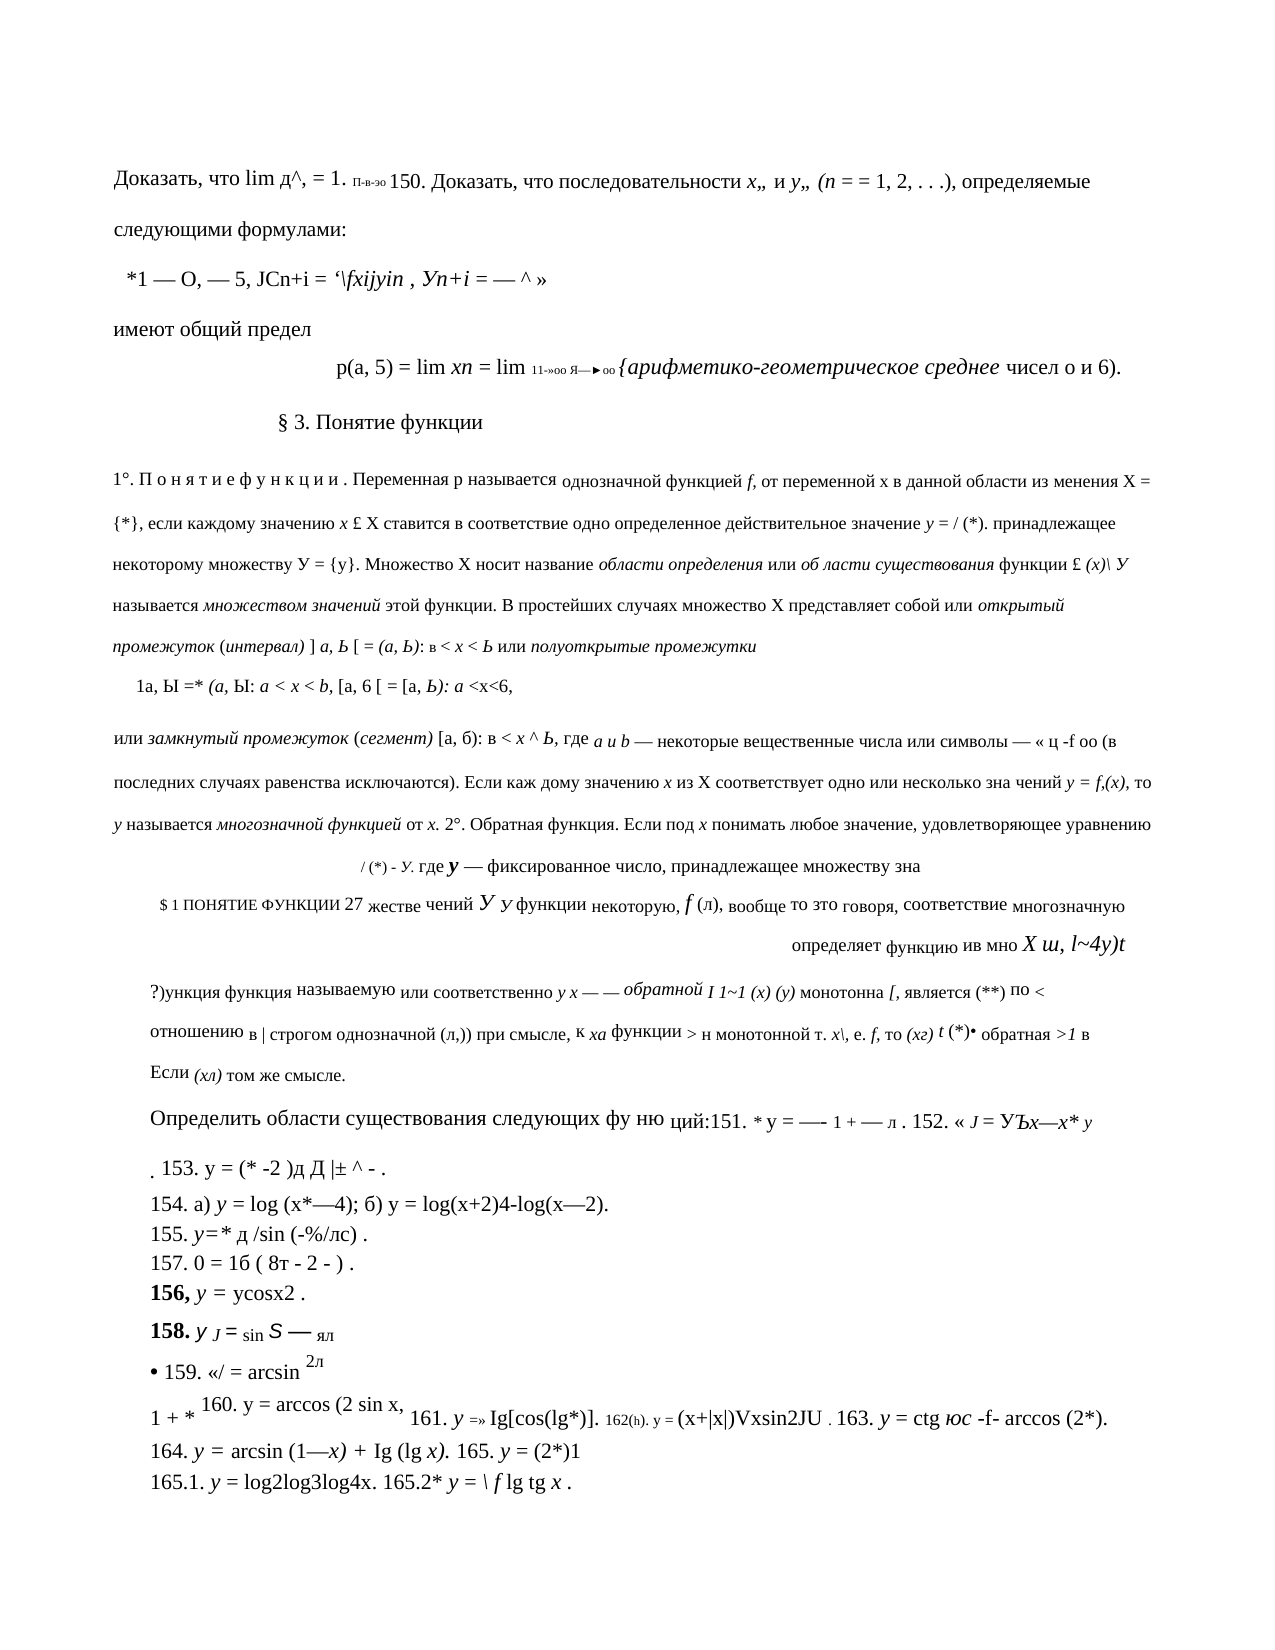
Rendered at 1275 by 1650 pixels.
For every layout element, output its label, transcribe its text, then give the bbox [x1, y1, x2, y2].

text § 3. Понятие функции [277, 409, 1003, 434]
text 1а, Ы =* (а, Ы: а < х < b, [а, 6 [ = [а, Ь): а <х<6, [136, 675, 1158, 696]
text или замкнутый промежуток (сегмент) [а, б): в < х ^ Ь, где а и b — некоторые вещественные числа или символы — « ц -f оо (в последних случаях равенства исключаются). Если каж­ дому значению х из X соответствует одно или несколько зна­ чений y = f,(x), то у называется многозначной функцией от х. 2°. Обратная функция. Если под х понимать любое значение, удовлетворяющее уравнению [113, 716, 1166, 834]
text $ 1 ПОНЯТИЕ ФУНКЦИИ 27 жестве чений У У функции некоторую, f (л), вообще то зто говоря, соответствие многозначную определяет функцию ив мно­ Х ш, l~4y)t [150, 881, 1125, 958]
text 155. у=* д /sin (-%/лс) . [150, 1220, 1125, 1246]
text имеют общий предел [113, 316, 821, 341]
text 158. y J = sin S — ял [150, 1309, 1125, 1345]
text 156, у = ycosx2 . [150, 1279, 1125, 1305]
text 1 + * 160. y = arccos (2 sin x, 161. у =» Ig[cos(lg*)]. 162(h). y = (x+|x|)Vxsin2JU . 163. у = ctg юс -f- arccos (2*). 164. у = arcsin (1—x) + Ig (lg x). 165. у = (2*)1 [150, 1392, 1125, 1464]
text *1 — О, — 5, JCn+i = ‘\fxijyin , Уп+i = — ^ » [126, 266, 1156, 292]
text / (*) - У. где у — фиксированное число, принадлежащее множеству зна­ [115, 852, 1166, 877]
text р(а, 5) = lim хп = lim 11-»оо Я—►оо {арифметико-геометрическое среднее чисел о и 6). [112, 353, 1122, 379]
text ?)ункция функция называемую или соответственно у х — — обратной I 1~1 (х) (у) монотонна [, является (**) по < отношению в | строгом однозначной (л,)) при смысле, к ха функции > н монотонной т. х\, е. f, то (хг) t (*)• обратная >1 в Если (хл) том же смысле. [150, 963, 1125, 1085]
text 154. а) у = log (х*—4); б) y = log(x+2)4-log(x—2). [150, 1190, 1125, 1216]
text . 153. у = (* -2 )д Д |± ^ - . [150, 1140, 1125, 1183]
text Определить области существования следующих фу ню ций:151. * у = —- 1 + — л . 152. « J = УЪх—х* у [150, 1091, 1125, 1134]
text Доказать, что lim д^, = 1. П-в-эо 150. Доказать, что последовательности х„ и у„ (п = = 1, 2, . . .), определяемые следующими формулами: [113, 150, 1165, 241]
text 157. 0 = 1б ( 8т - 2 - ) . [150, 1250, 1125, 1275]
text 165.1. у = log2log3log4x. 165.2* у = \ f lg tg x . [150, 1468, 1125, 1494]
text • 159. «/ = arcsin 2л [150, 1351, 1125, 1386]
text 1°. П о н я т и е ф у н к ц и и . Переменная р называется однозначной функцией f, от переменной х в данной области из­ менения X = {*}, если каждому значению х £ X ставится в соответствие одно определенное действительное значение у = / (*). принадлежащее некоторому множеству У = {у}. Множество X носит название области определения или об­ ласти существования функции £ (х)\ У называется множеством значений этой функции. В простейших случаях множество X представляет собой или открытый промежуток (интервал) ] а, Ь [ = (а, Ь): в < х < Ь или полуоткрытые промежутки [112, 456, 1166, 657]
